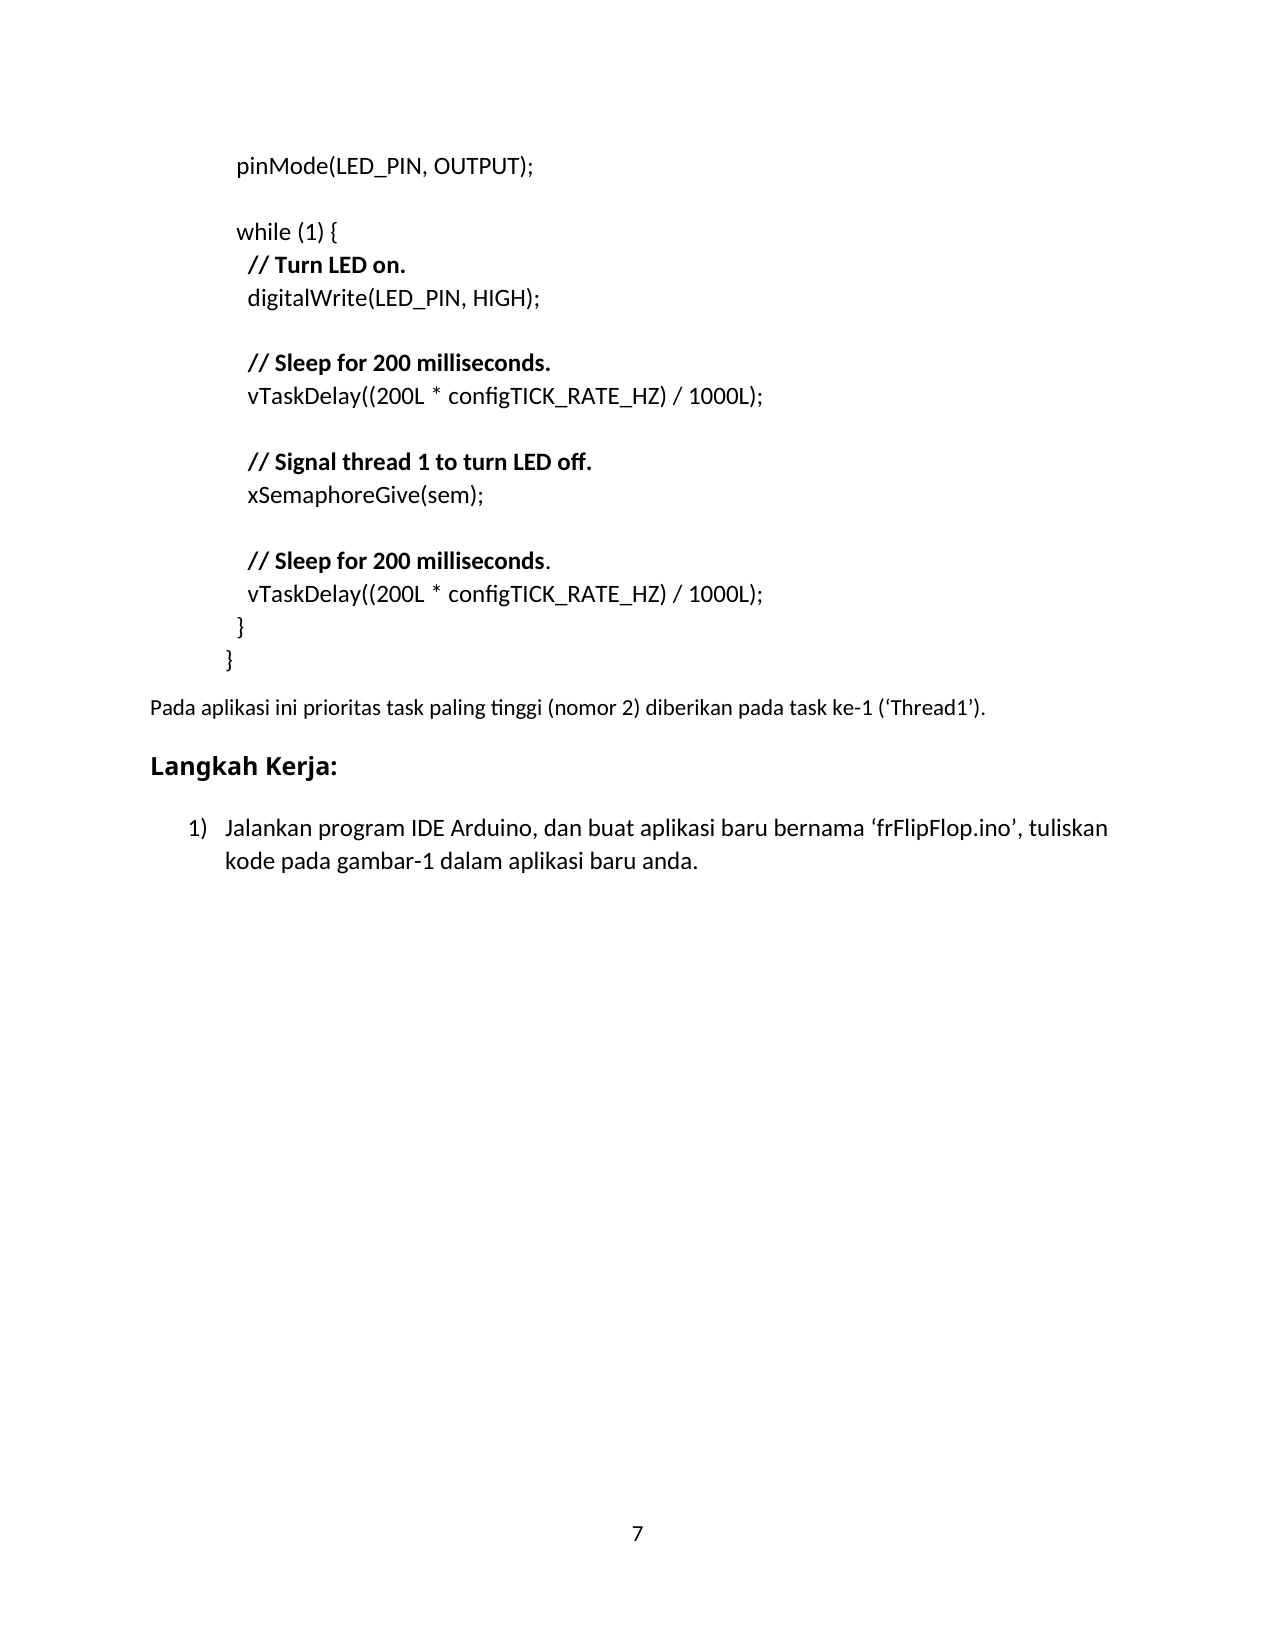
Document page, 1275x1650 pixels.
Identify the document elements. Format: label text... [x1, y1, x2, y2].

list // Turn LED on. [225, 249, 1125, 279]
subtitle Langkah Kerja: [150, 748, 1125, 783]
list } [225, 611, 1125, 641]
list vTaskDelay((200L * configTICK_RATE_HZ) / 1000L); [225, 578, 1125, 608]
list pinMode(LED_PIN, OUTPUT); [225, 150, 1125, 181]
list while (1) { [225, 216, 1125, 246]
list } [225, 644, 1125, 674]
list vTaskDelay((200L * configTICK_RATE_HZ) / 1000L); [225, 380, 1125, 411]
list xSemaphoreGive(sem); [225, 479, 1125, 510]
text Pada aplikasi ini prioritas task paling tinggi (nomor 2) diberikan pada task ke-1 (‘Thread1’). [150, 693, 1125, 721]
list // Signal thread 1 to turn LED off. [225, 446, 1125, 477]
list Jalankan program IDE Arduino, dan buat aplikasi baru bernama ‘frFlipFlop.ino’, tuliskan kode pada gambar-1 dalam aplikasi baru anda. [187, 812, 1125, 876]
list digitalWrite(LED_PIN, HIGH); [225, 282, 1125, 312]
list // Sleep for 200 milliseconds. [225, 545, 1125, 576]
list // Sleep for 200 milliseconds. [225, 347, 1125, 378]
